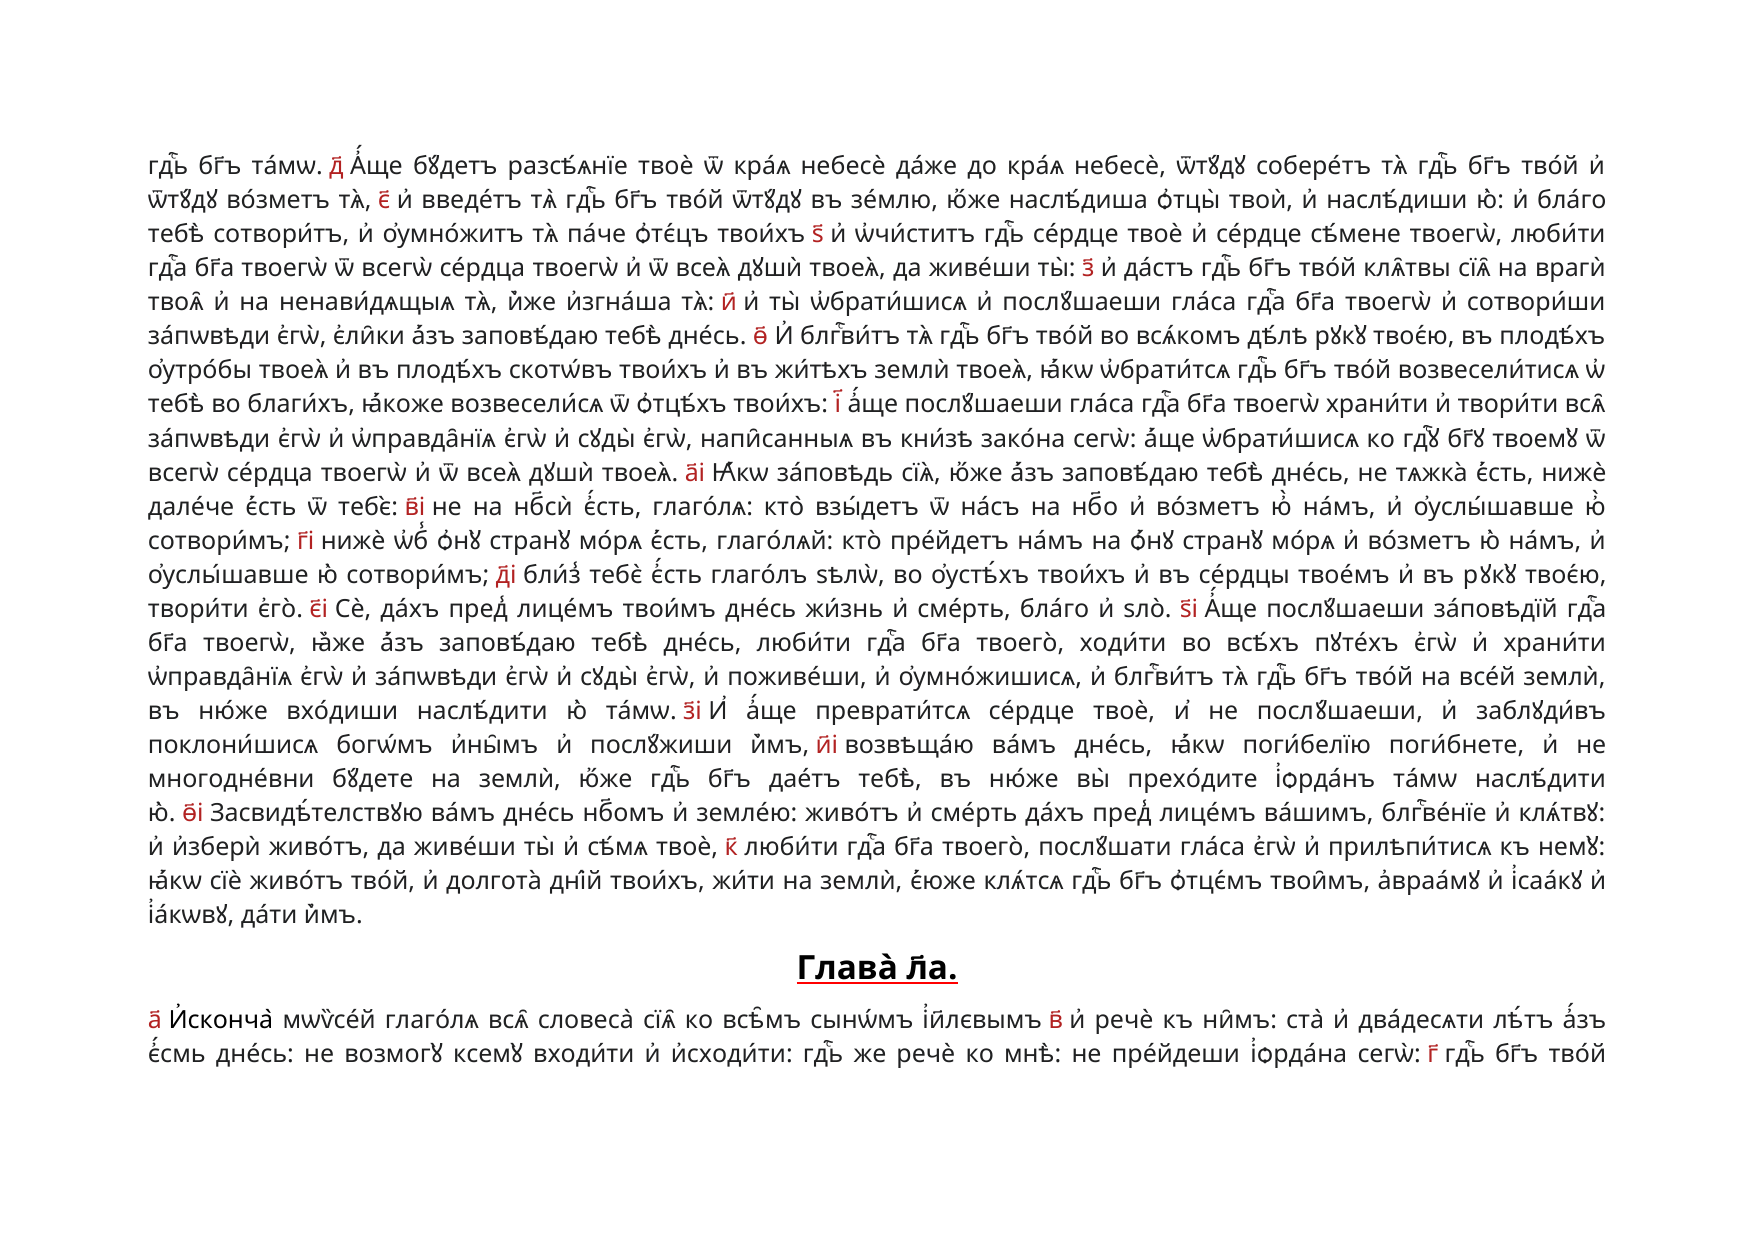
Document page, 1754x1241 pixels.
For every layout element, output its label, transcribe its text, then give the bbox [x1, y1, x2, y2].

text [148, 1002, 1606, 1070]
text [148, 148, 1606, 931]
subtitle Глава̀ л҃а. [148, 944, 1606, 989]
